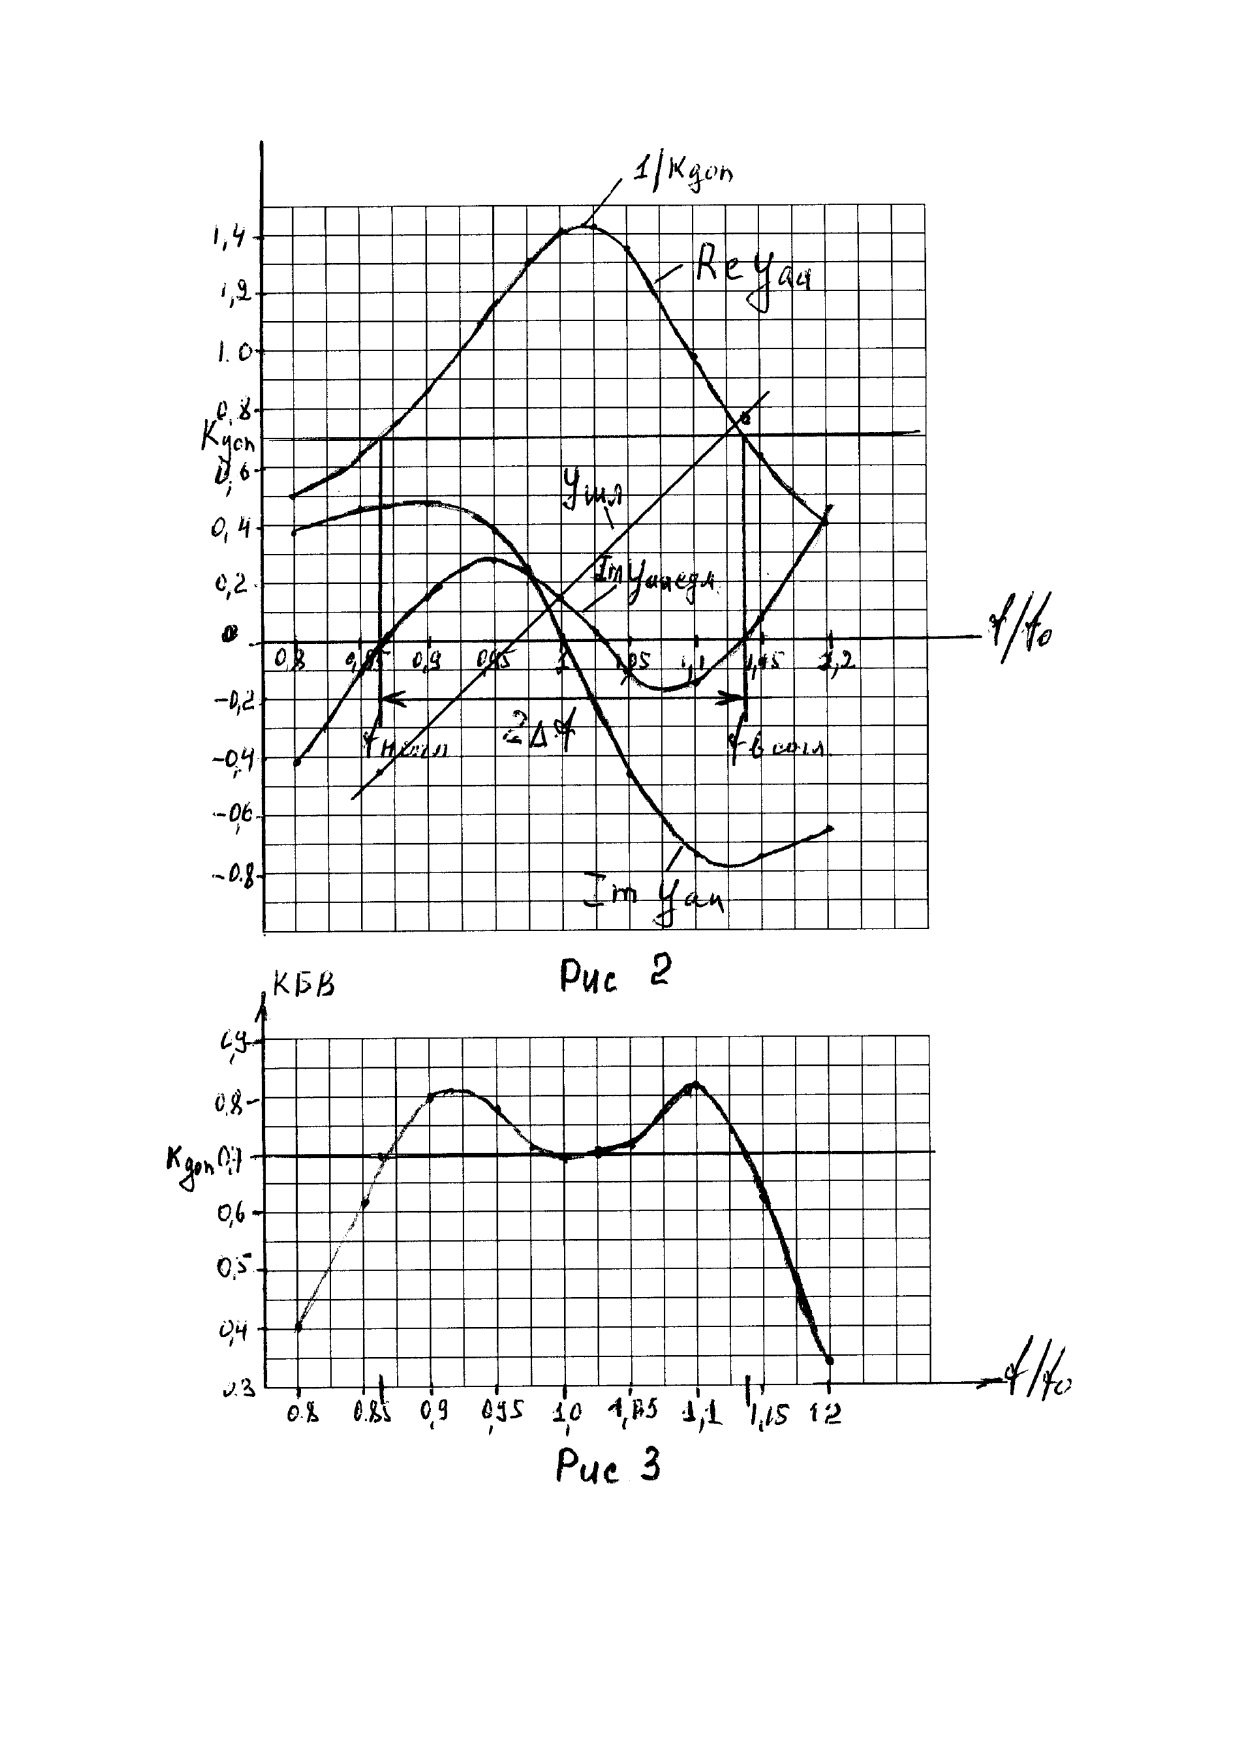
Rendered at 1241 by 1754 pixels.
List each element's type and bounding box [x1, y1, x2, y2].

picture [143, 59, 1097, 1507]
